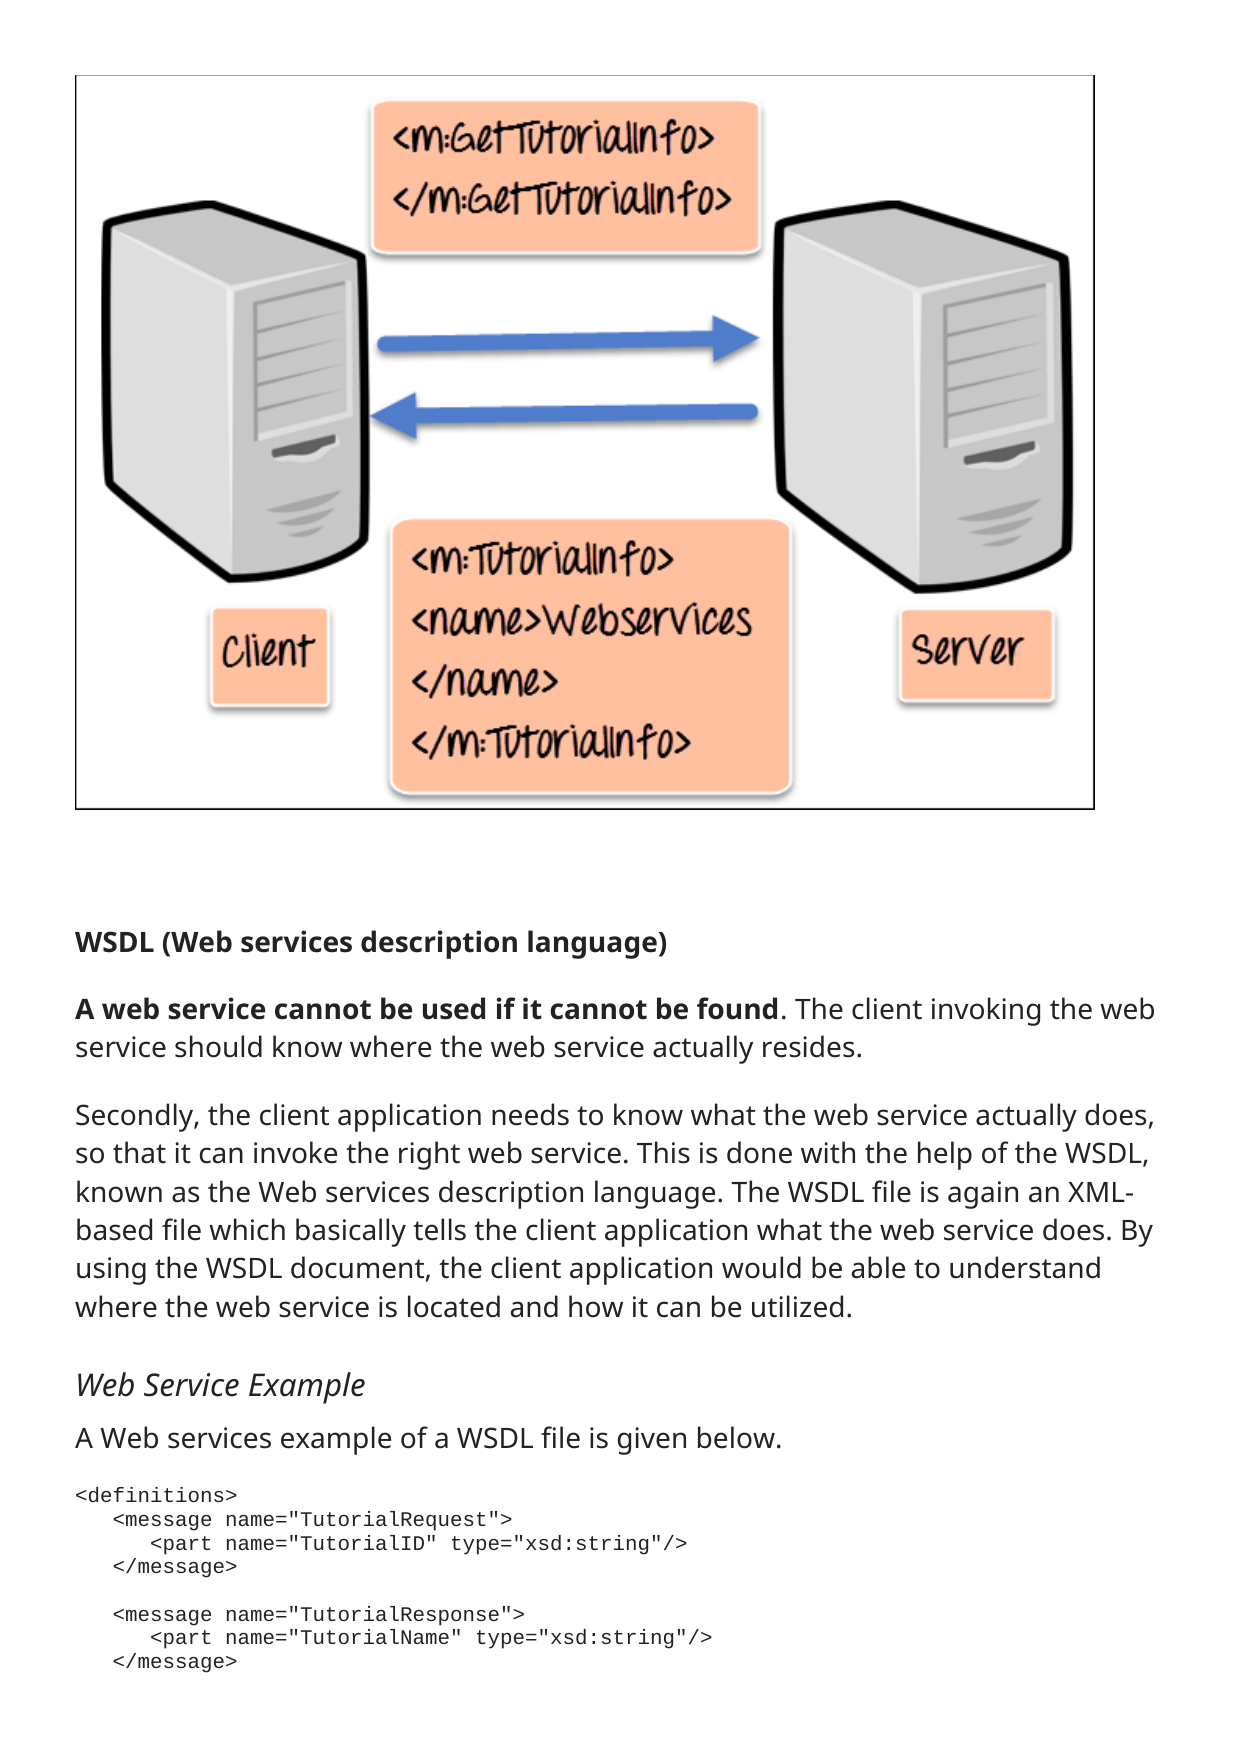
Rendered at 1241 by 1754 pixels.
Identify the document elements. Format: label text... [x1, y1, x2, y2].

text </message> [75, 1651, 1165, 1674]
text <part name="TutorialName" type="xsd:string"/> [75, 1627, 1165, 1651]
text Secondly, the client application needs to know what the web service actually does, so that it can invoke the right web service. This is done with the help of the WSDL, known as the Web services description language. The WSDL file is again an XML-based file which basically tells the client application what the web service does. By using the WSDL document, the client application would be able to understand where the web service is located and how it can be utilized. [75, 1095, 1165, 1325]
text WSDL (Web services description language) [75, 922, 1165, 960]
text <message name="TutorialRequest"> [75, 1509, 1165, 1533]
text <definitions> [75, 1485, 1165, 1509]
subtitle Web Service Example [75, 1363, 1165, 1405]
text A Web services example of a WSDL file is given below. [75, 1418, 1165, 1456]
text </message> [75, 1556, 1165, 1580]
text <message name="TutorialResponse"> [75, 1604, 1165, 1627]
text A web service cannot be used if it cannot be found. The client invoking the web service should know where the web service actually resides. [75, 989, 1165, 1066]
text <part name="TutorialID" type="xsd:string"/> [75, 1533, 1165, 1556]
picture [75, 75, 1095, 810]
